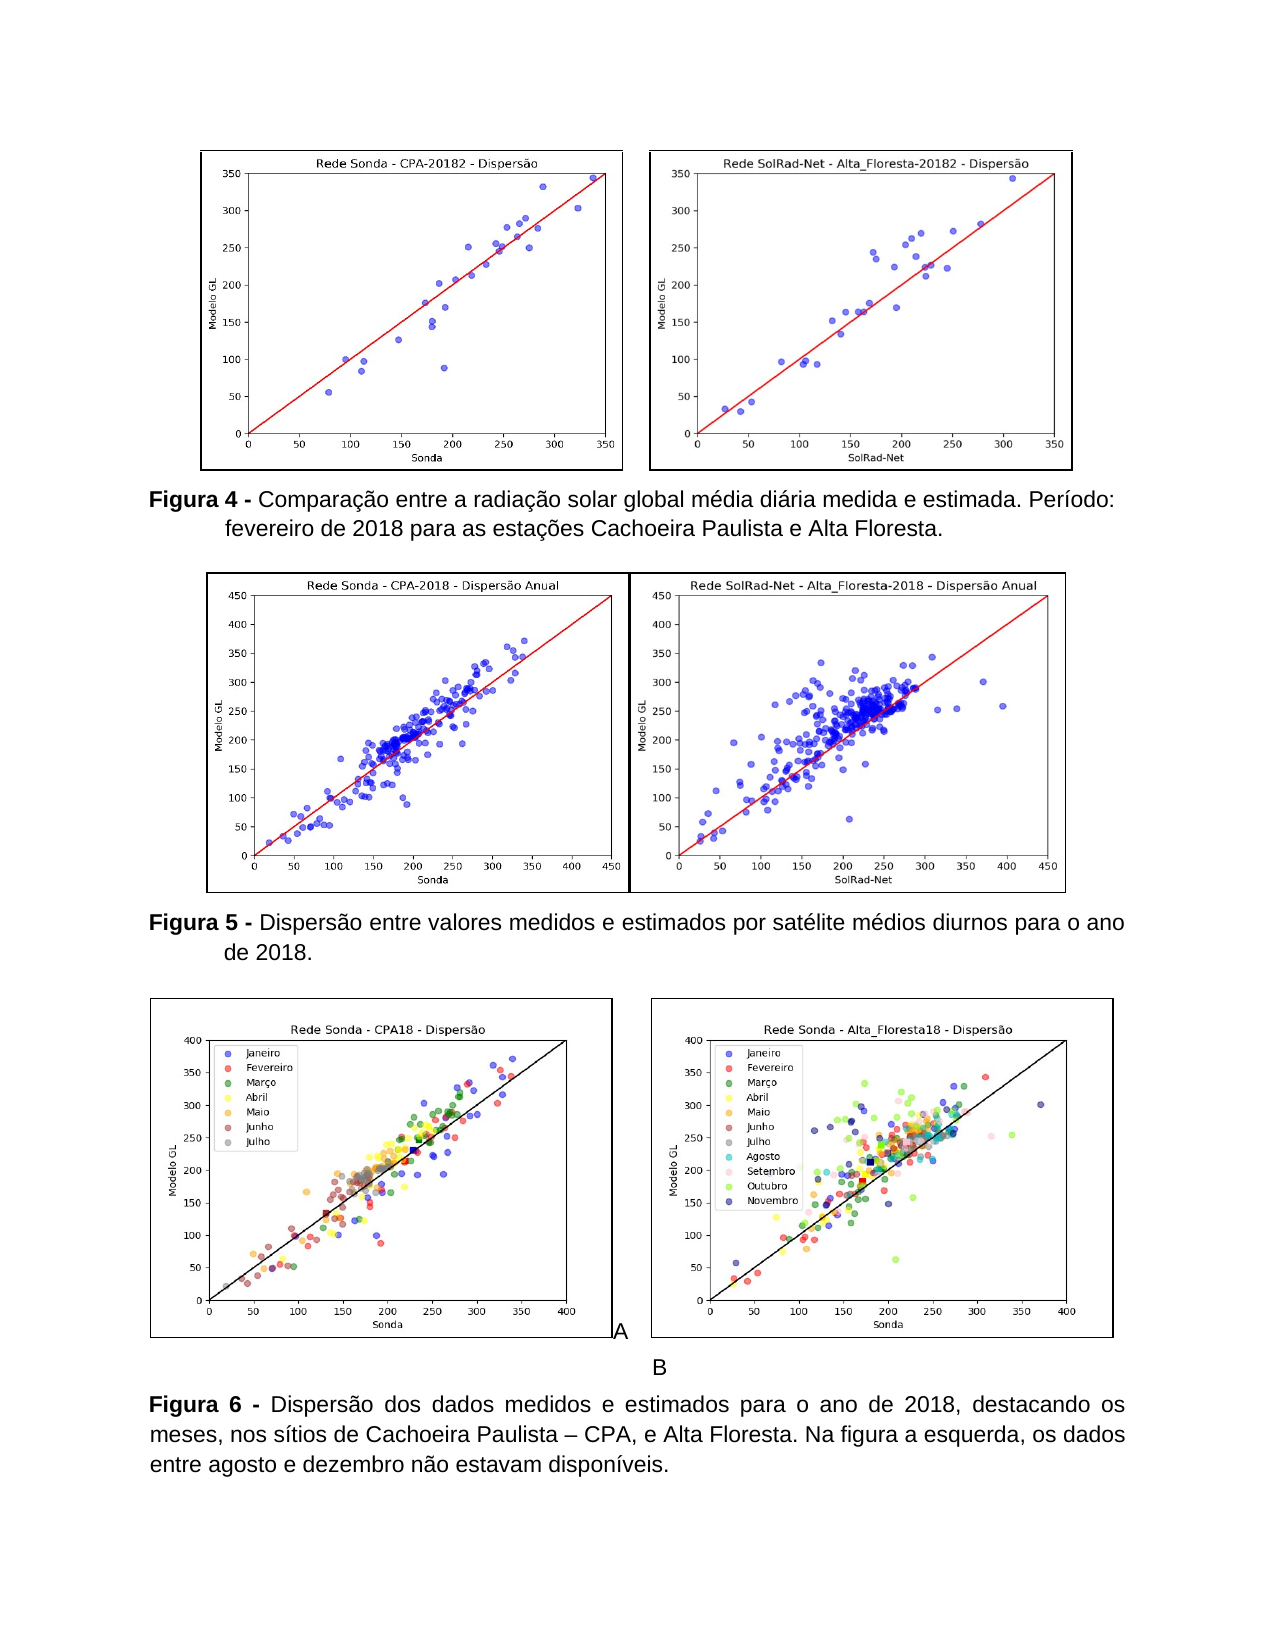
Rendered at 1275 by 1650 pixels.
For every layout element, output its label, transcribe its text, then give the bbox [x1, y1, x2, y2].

picture [201, 151, 622, 469]
text fevereiro de 2018 para as estações Cachoeira Paulista e Alta Floresta. [225, 515, 1126, 541]
text B [155, 1353, 1164, 1380]
picture [151, 999, 611, 1337]
picture [631, 574, 1065, 892]
picture [652, 999, 1112, 1337]
text Figura 5 - Dispersão entre valores medidos e estimados por satélite médios diurnos para o ano de 2018. [148, 908, 1126, 965]
picture [650, 151, 1071, 469]
text Figura 4 - Comparação entre a radiação solar global média diária medida e estimada. Período: [148, 486, 1126, 512]
text Figura 6 - Dispersão dos dados medidos e estimados para o ano de 2018, destacando os meses, nos sítios de Cachoeira Paulista – CPA, e Alta Floresta. Na figura a esquerda, os dados entre agosto e dezembro não estavam disponíveis. [148, 1391, 1126, 1478]
picture [208, 574, 628, 892]
